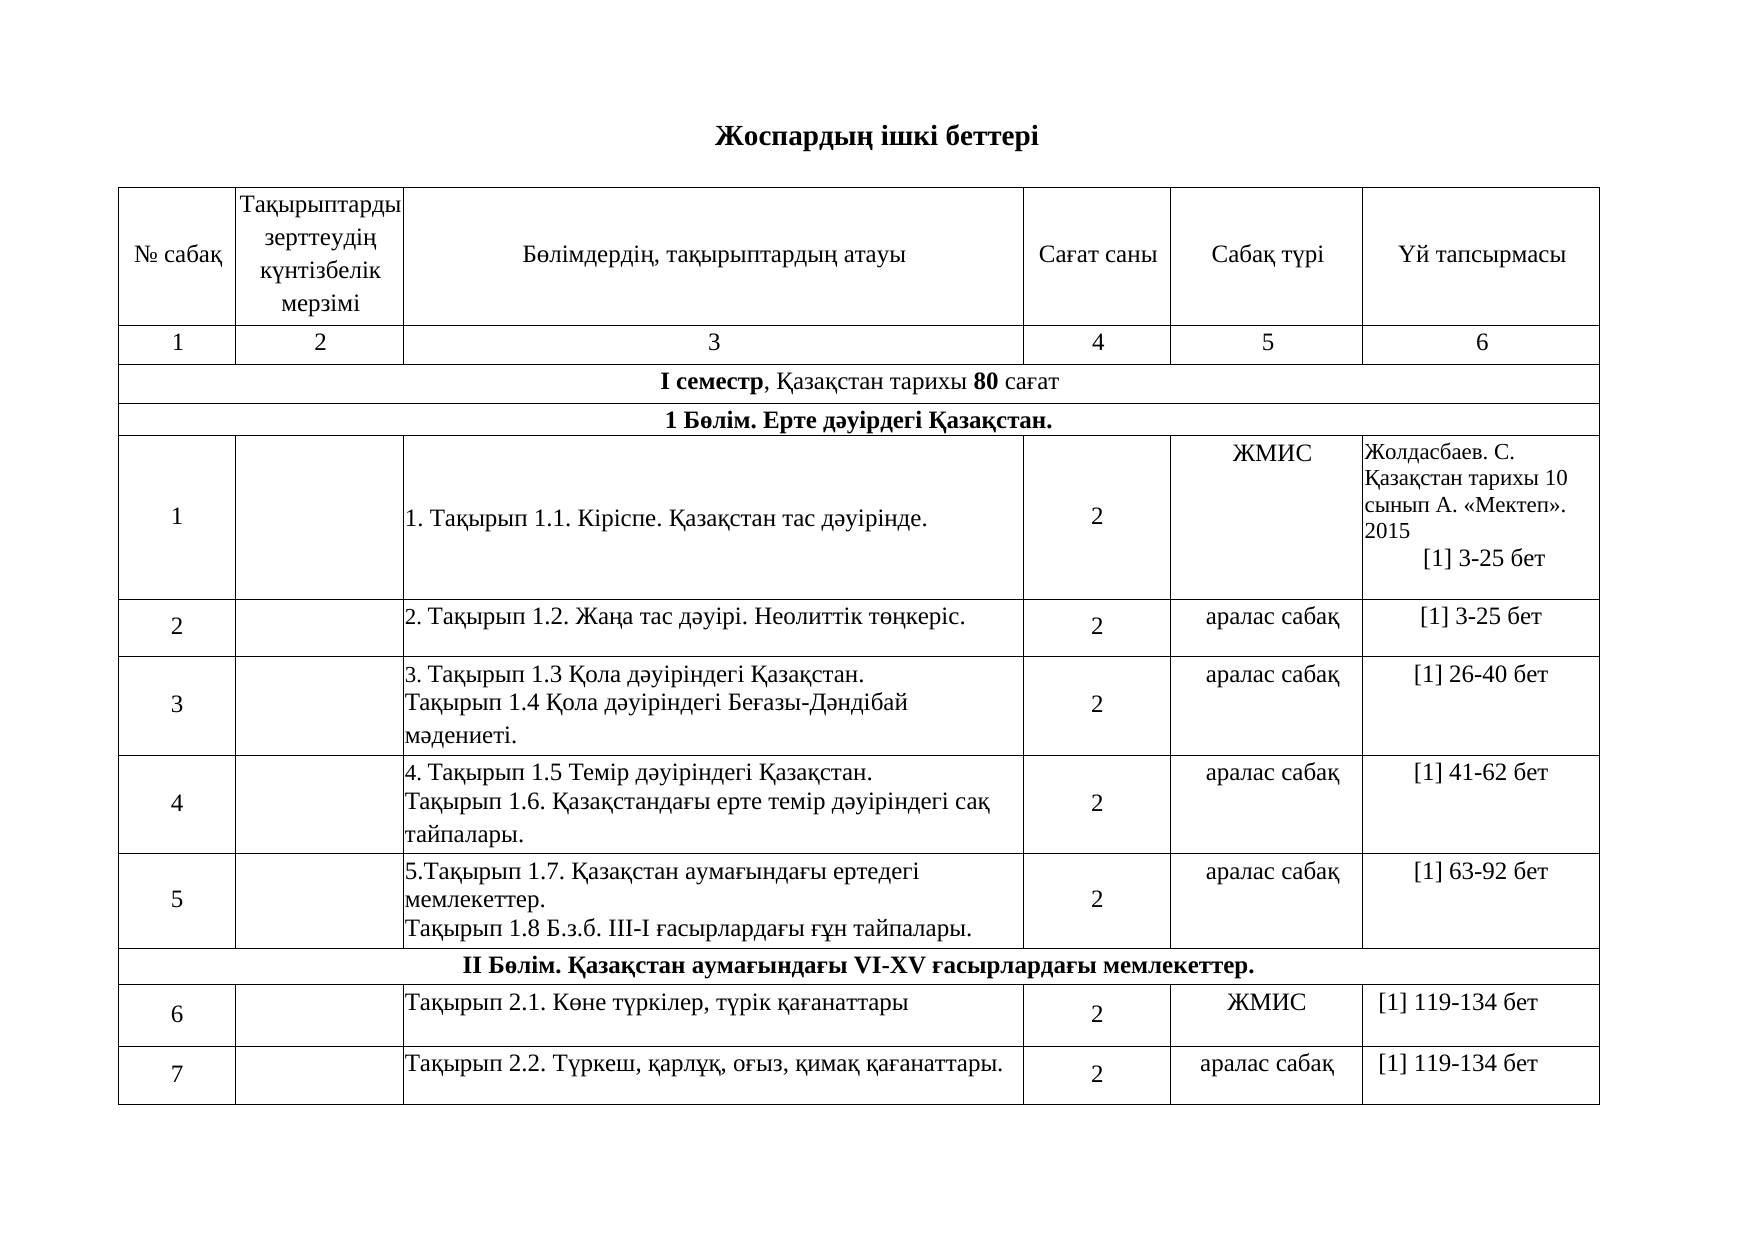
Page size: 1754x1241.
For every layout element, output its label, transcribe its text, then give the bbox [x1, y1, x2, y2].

table_cell 2. Тақырып 1.2. Жаңа тас дәуірі. Неолиттік төңкеріс. [404, 600, 1023, 656]
table_cell 4 [119, 756, 235, 853]
table_cell 2 [1024, 1047, 1170, 1103]
table_cell 5 [1171, 326, 1362, 364]
table_header № сабақ [119, 188, 235, 325]
table_cell [236, 436, 403, 598]
table_cell [236, 854, 403, 947]
table_cell 4. Тақырып 1.5 Темір дәуіріндегі Қазақстан. Тақырып 1.6. Қазақстандағы ерте темір дәуіріндегі сақ тайпалары. [404, 756, 1023, 853]
table_header Бөлімдердің, тақырыптардың атауы [404, 188, 1023, 325]
table_cell [236, 985, 403, 1046]
table_cell [1] 26-40 бет [1363, 657, 1599, 754]
table_cell аралас сабақ [1171, 1047, 1362, 1103]
table_cell II Бөлім. Қазақстан аумағындағы VI-XV ғасырлардағы мемлекеттер. [119, 949, 1599, 984]
table_cell 5 [119, 854, 235, 947]
table_cell 1 Бөлім. Ерте дәуірдегі Қазақстан. [119, 404, 1599, 435]
table_cell аралас сабақ [1171, 756, 1362, 853]
table_header Тақырыптарды зерттеудің күнтізбелік мерзімі [236, 188, 403, 325]
table_cell 2 [119, 600, 235, 656]
table_cell 7 [119, 1047, 235, 1103]
table_cell [1] 119-134 бет [1363, 985, 1599, 1046]
table_cell 3 [119, 657, 235, 754]
table_cell І семестр, Қазақстан тарихы 80 сағат [119, 365, 1599, 402]
table_cell [1] 41-62 бет [1363, 756, 1599, 853]
text Жоспардың ішкі беттері [118, 118, 1636, 152]
table_cell 2 [236, 326, 403, 364]
table_cell аралас сабақ [1171, 657, 1362, 754]
table_cell [236, 657, 403, 754]
table_cell 1 [119, 326, 235, 364]
table_cell 1 [119, 436, 235, 598]
table_cell [236, 1047, 403, 1103]
table_cell 6 [1363, 326, 1599, 364]
table_cell ЖМИС [1171, 985, 1362, 1046]
table_cell Жолдасбаев. С. Қазақстан тарихы 10 сынып А. «Мектеп». 2015 [1] 3-25 бет [1363, 436, 1599, 598]
table_cell 2 [1024, 756, 1170, 853]
table_header Үй тапсырмасы [1363, 188, 1599, 325]
table_cell 2 [1024, 436, 1170, 598]
table_cell 6 [119, 985, 235, 1046]
table_header Сағат саны [1024, 188, 1170, 325]
table_cell аралас сабақ [1171, 600, 1362, 656]
table_cell 3 [404, 326, 1023, 364]
table_header Сабақ түрі [1171, 188, 1362, 325]
table_cell 2 [1024, 985, 1170, 1046]
table_cell [1] 3-25 бет [1363, 600, 1599, 656]
table_cell Тақырып 2.2. Түркеш, қарлұқ, оғыз, қимақ қағанаттары. [404, 1047, 1023, 1103]
table_cell 1. Тақырып 1.1. Кіріспе. Қазақстан тас дәуірінде. [404, 436, 1023, 598]
table_cell [1] 63-92 бет [1363, 854, 1599, 947]
table_cell ЖМИС [1171, 436, 1362, 598]
table_cell 2 [1024, 600, 1170, 656]
table_cell [236, 600, 403, 656]
table_cell 2 [1024, 854, 1170, 947]
table_cell аралас сабақ [1171, 854, 1362, 947]
table_cell 4 [1024, 326, 1170, 364]
table_cell 5.Тақырып 1.7. Қазақстан аумағындағы ертедегі мемлекеттер. Тақырып 1.8 Б.з.б. III-I ғасырлардағы ғұн тайпалары. [404, 854, 1023, 947]
table_cell 3. Тақырып 1.3 Қола дәуіріндегі Қазақстан. Тақырып 1.4 Қола дәуіріндегі Беғазы-Дәндібай мәдениеті. [404, 657, 1023, 754]
table_cell 2 [1024, 657, 1170, 754]
table_cell [236, 756, 403, 853]
table_cell [1] 119-134 бет [1363, 1047, 1599, 1103]
table_cell Тақырып 2.1. Көне түркілер, түрік қағанаттары [404, 985, 1023, 1046]
